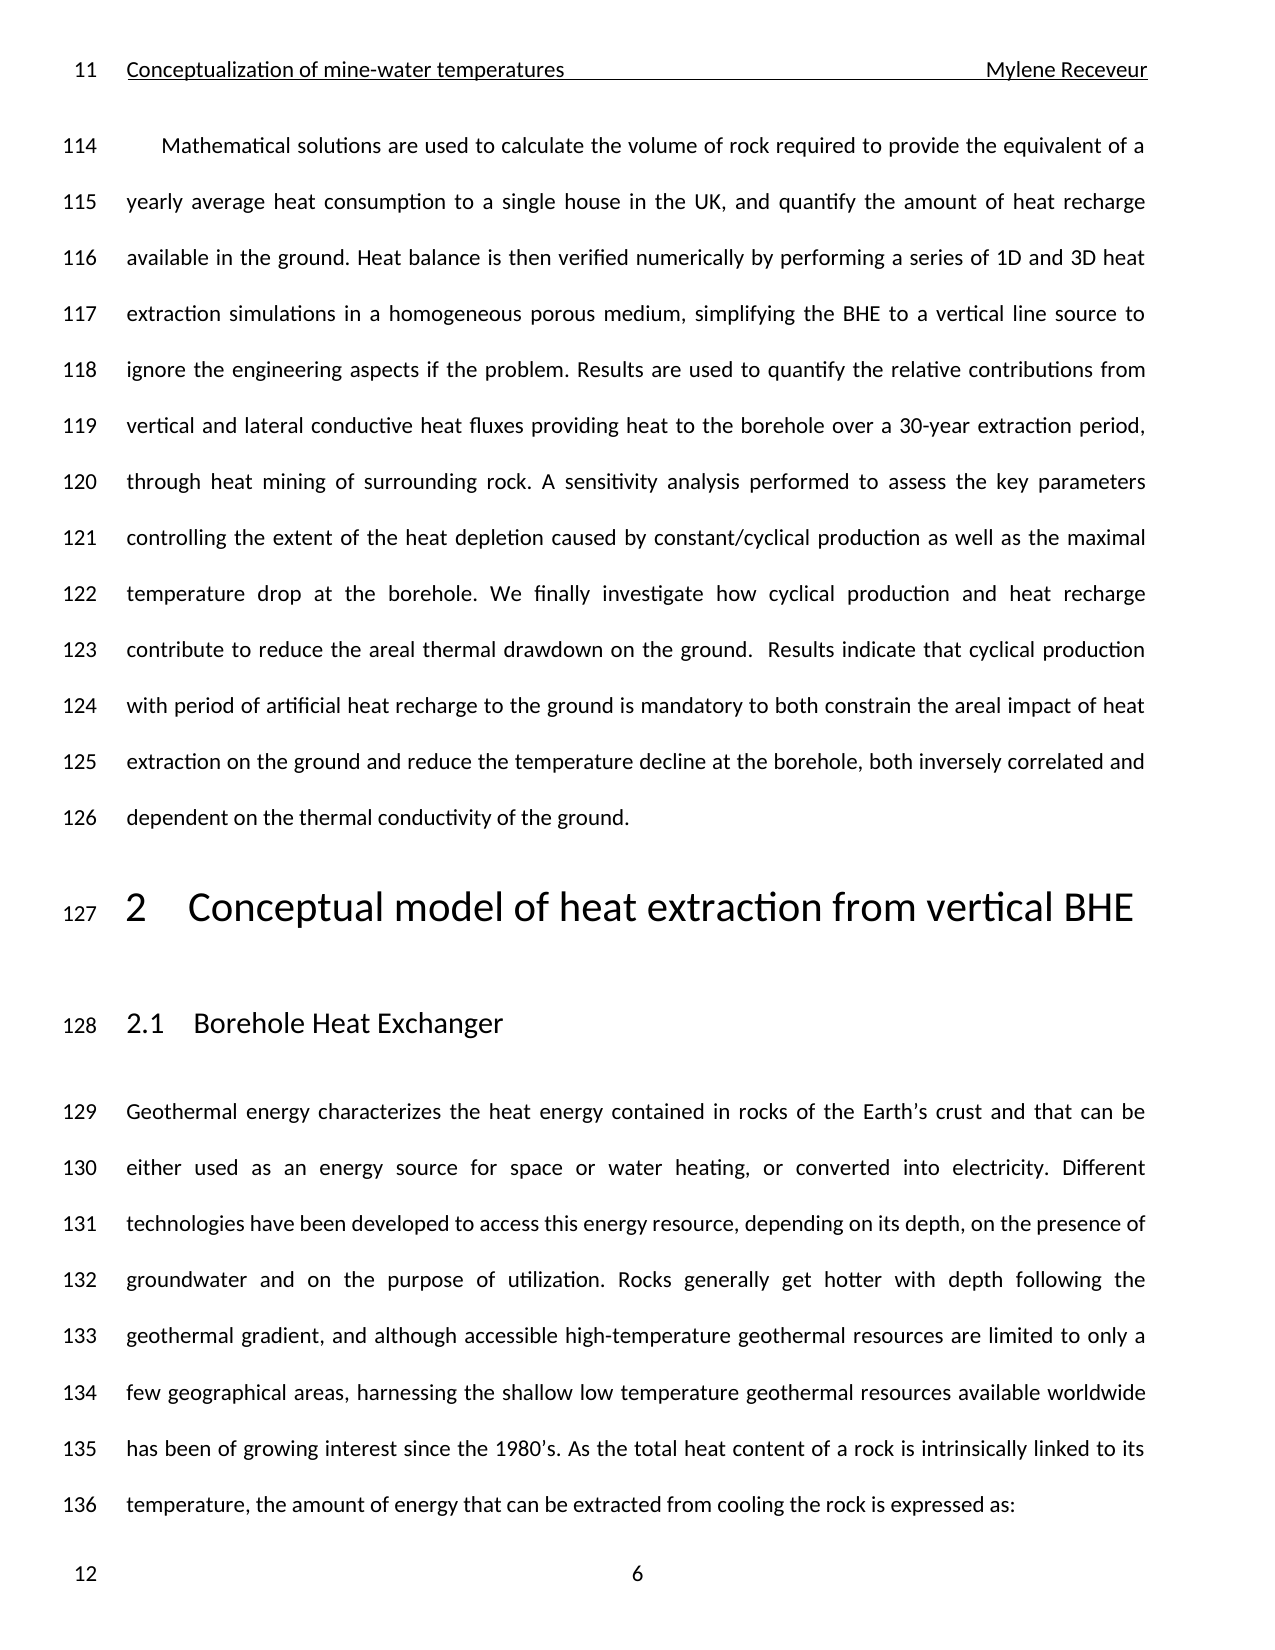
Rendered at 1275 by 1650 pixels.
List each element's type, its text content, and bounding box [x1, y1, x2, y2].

text Mathematical solutions are used to calculate the volume of rock required to provide the equivalent of a yearly average heat consumption to a single house in the UK, and quantify the amount of heat recharge available in the ground. Heat balance is then verified numerically by performing a series of 1D and 3D heat extraction simulations in a homogeneous porous medium, simplifying the BHE to a vertical line source to ignore the engineering aspects if the problem. Results are used to quantify the relative contributions from vertical and lateral conductive heat fluxes providing heat to the borehole over a 30-year extraction period, through heat mining of surrounding rock. A sensitivity analysis performed to assess the key parameters controlling the extent of the heat depletion caused by constant/cyclical production as well as the maximal temperature drop at the borehole. We finally investigate how cyclical production and heat recharge contribute to reduce the areal thermal drawdown on the ground. Results indicate that cyclical production with period of artificial heat recharge to the ground is mandatory to both constrain the areal impact of heat extraction on the ground and reduce the temperature decline at the borehole, both inversely correlated and dependent on the thermal conductivity of the ground. [126, 131, 1147, 831]
subtitle Conceptual model of heat extraction from vertical BHE [125, 879, 1147, 932]
text Geothermal energy characterizes the heat energy contained in rocks of the Earth’s crust and that can be either used as an energy source for space or water heating, or converted into electricity. Different technologies have been developed to access this energy resource, depending on its depth, on the presence of groundwater and on the purpose of utilization. Rocks generally get hotter with depth following the geothermal gradient, and although accessible high-temperature geothermal resources are limited to only a few geographical areas, harnessing the shallow low temperature geothermal resources available worldwide has been of growing interest since the 1980’s. As the total heat content of a rock is intrinsically linked to its temperature, the amount of energy that can be extracted from cooling the rock is expressed as: [126, 1097, 1147, 1518]
subtitle Borehole Heat Exchanger [126, 1004, 1147, 1041]
